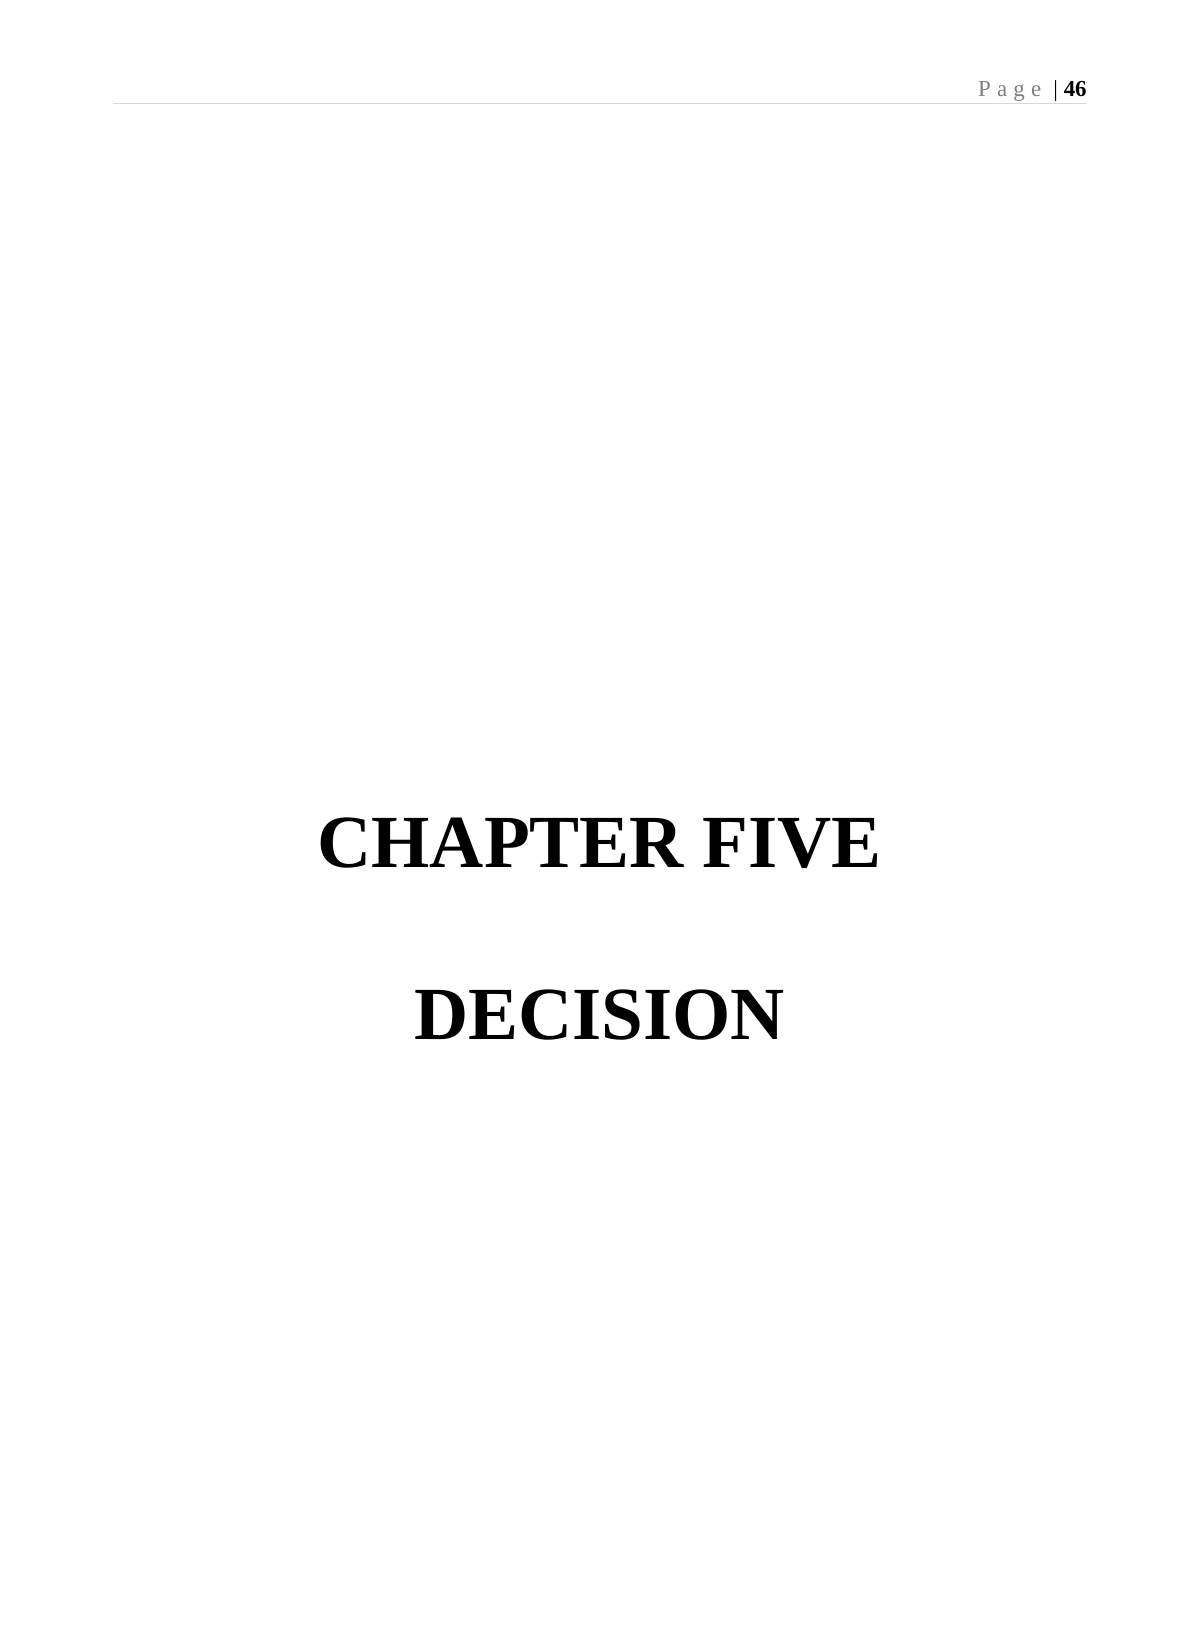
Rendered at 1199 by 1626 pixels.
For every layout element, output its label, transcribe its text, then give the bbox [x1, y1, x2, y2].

text DECISION [112, 969, 1086, 1056]
text CHAPTER FIVE [112, 797, 1086, 883]
